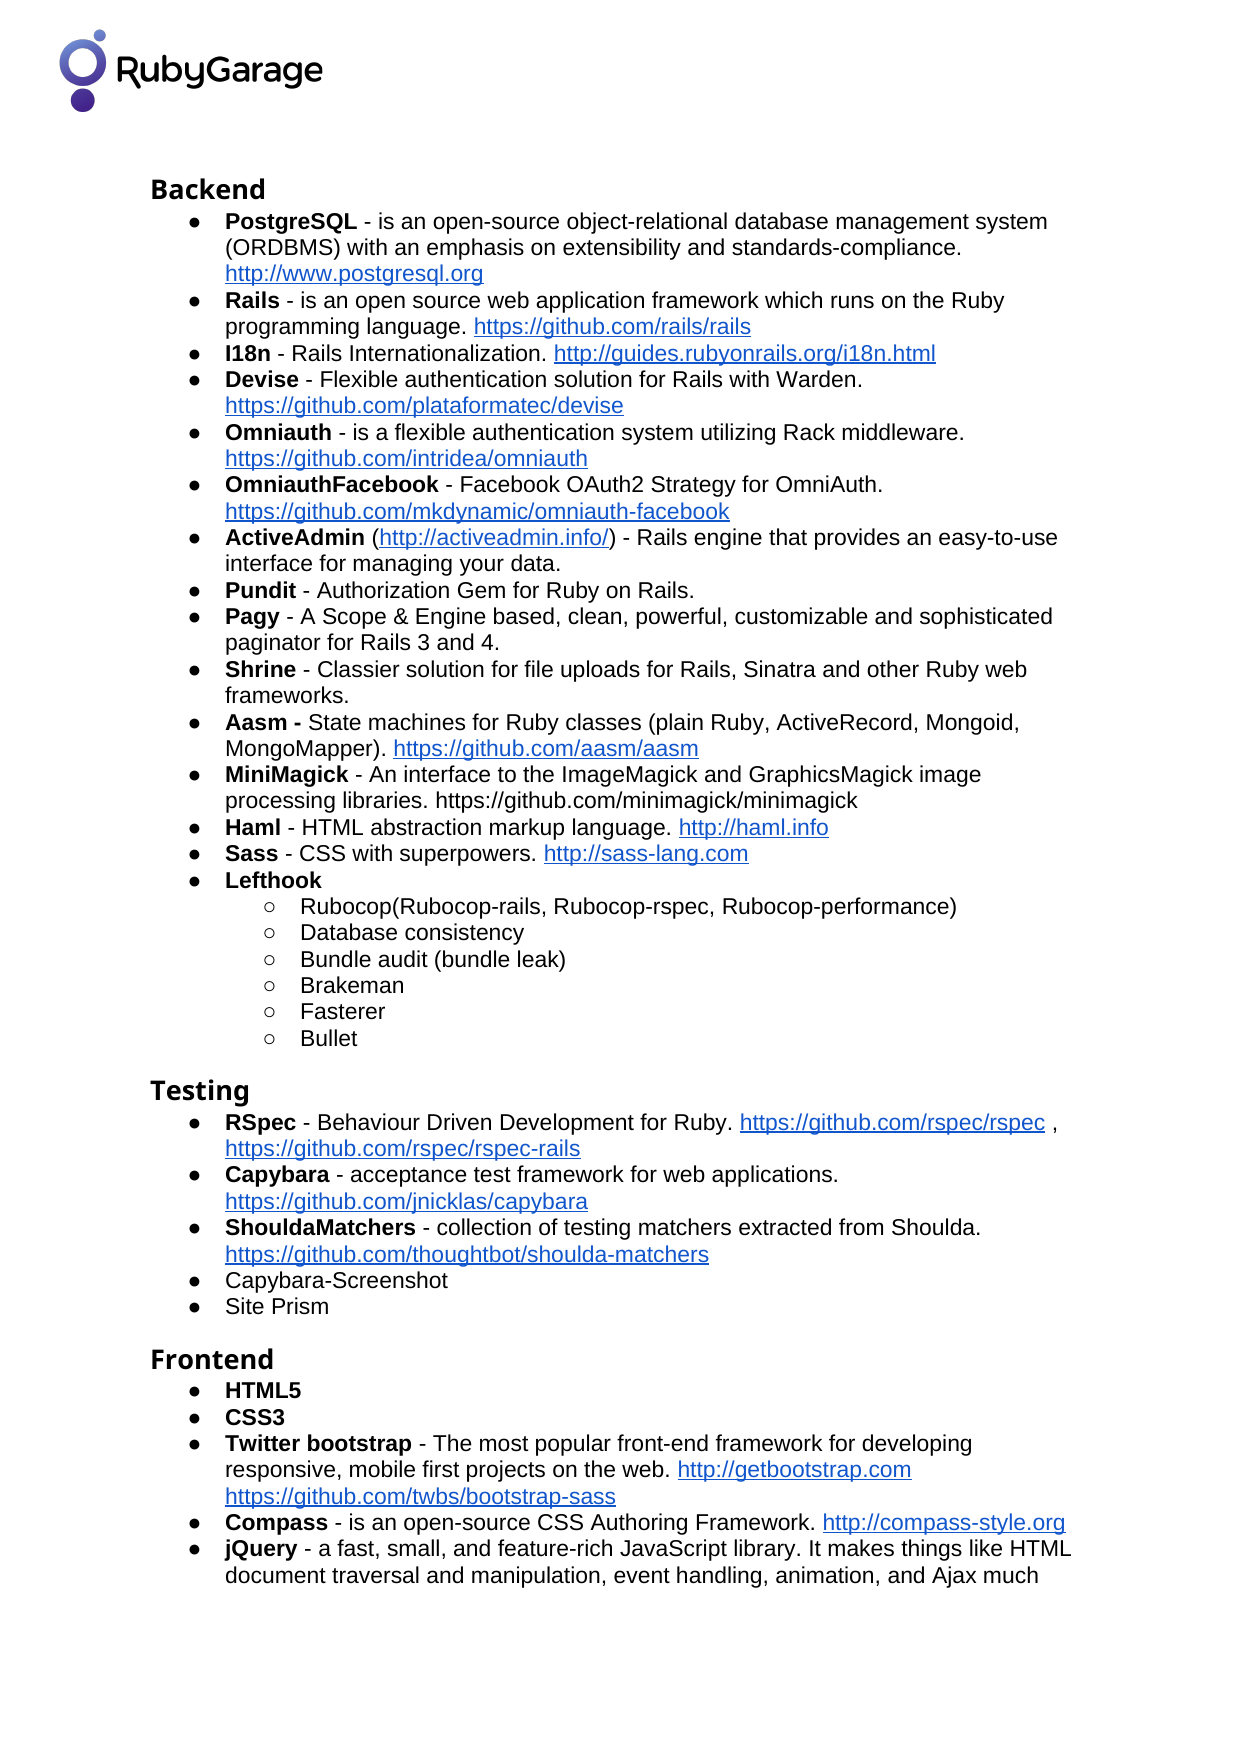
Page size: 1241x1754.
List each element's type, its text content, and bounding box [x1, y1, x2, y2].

list Pundit - Authorization Gem for Ruby on Rails. [187, 577, 1090, 603]
list Haml - HTML abstraction markup language. http://haml.info [187, 814, 1090, 840]
list Devise - Flexible authentication solution for Rails with Warden. https://github.com/plataformatec/devise [187, 366, 1090, 418]
list Site Prism [187, 1293, 1090, 1319]
subtitle Frontend [150, 1340, 1090, 1377]
list HTML5 [187, 1377, 1090, 1404]
list Twitter bootstrap - The most popular front-end framework for developing responsive, mobile first projects on the web. http://getbootstrap.com [187, 1430, 1090, 1483]
list Bundle audit (bundle leak) [262, 946, 1090, 972]
list MiniMagick - An interface to the ImageMagick and GraphicsMagick image processing libraries. https://github.com/minimagick/minimagick [187, 761, 1090, 814]
list Capybara - acceptance test framework for web applications. https://github.com/jnicklas/capybara [187, 1161, 1090, 1214]
list Compass - is an open-source CSS Authoring Framework. http://compass-style.org [187, 1509, 1090, 1535]
list Database consistency [262, 919, 1090, 946]
list Capybara-Screenshot [187, 1267, 1090, 1293]
list I18n - Rails Internationalization. http://guides.rubyonrails.org/i18n.html [187, 339, 1090, 366]
list CSS3 [187, 1404, 1090, 1430]
list Bullet [262, 1025, 1090, 1051]
list Omniauth - is a flexible authentication system utilizing Rack middleware. https://github.com/intridea/omniauth [187, 418, 1090, 471]
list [187, 1535, 1090, 1588]
list Sass - CSS with superpowers. http://sass-lang.com [187, 840, 1090, 867]
list Shrine - Classier solution for file uploads for Rails, Sinatra and other Ruby web frameworks. [187, 656, 1090, 708]
text https://github.com/twbs/bootstrap-sass [225, 1483, 1090, 1509]
list Aasm - State machines for Ruby classes (plain Ruby, ActiveRecord, Mongoid, MongoMapper). https://github.com/aasm/aasm [187, 708, 1090, 761]
picture [59, 29, 323, 112]
list Fasterer [262, 998, 1090, 1025]
list OmniauthFacebook - Facebook OAuth2 Strategy for OmniAuth. https://github.com/mkdynamic/omniauth-facebook [187, 471, 1090, 524]
list Rails - is an open source web application framework which runs on the Ruby programming language. https://github.com/rails/rails [187, 287, 1090, 339]
subtitle Backend [150, 171, 1090, 208]
list PostgreSQL - is an open-source object-relational database management system (ORDBMS) with an emphasis on extensibility and standards-compliance. http://www.postgresql.org [187, 208, 1090, 287]
list Lefthook [187, 867, 1090, 893]
subtitle Testing [150, 1072, 1090, 1109]
list RSpec - Behaviour Driven Development for Ruby. https://github.com/rspec/rspec , https://github.com/rspec/rspec-rails [187, 1109, 1090, 1161]
list Pagy - A Scope & Engine based, clean, powerful, customizable and sophisticated paginator for Rails 3 and 4. [187, 603, 1090, 656]
list Brakeman [262, 972, 1090, 998]
list Rubocop(Rubocop-rails, Rubocop-rspec, Rubocop-performance) [262, 893, 1090, 919]
list ShouldaMatchers - collection of testing matchers extracted from Shoulda. https://github.com/thoughtbot/shoulda-matchers [187, 1214, 1090, 1267]
list ActiveAdmin (http://activeadmin.info/) - Rails engine that provides an easy-to-use interface for managing your data. [187, 524, 1090, 577]
